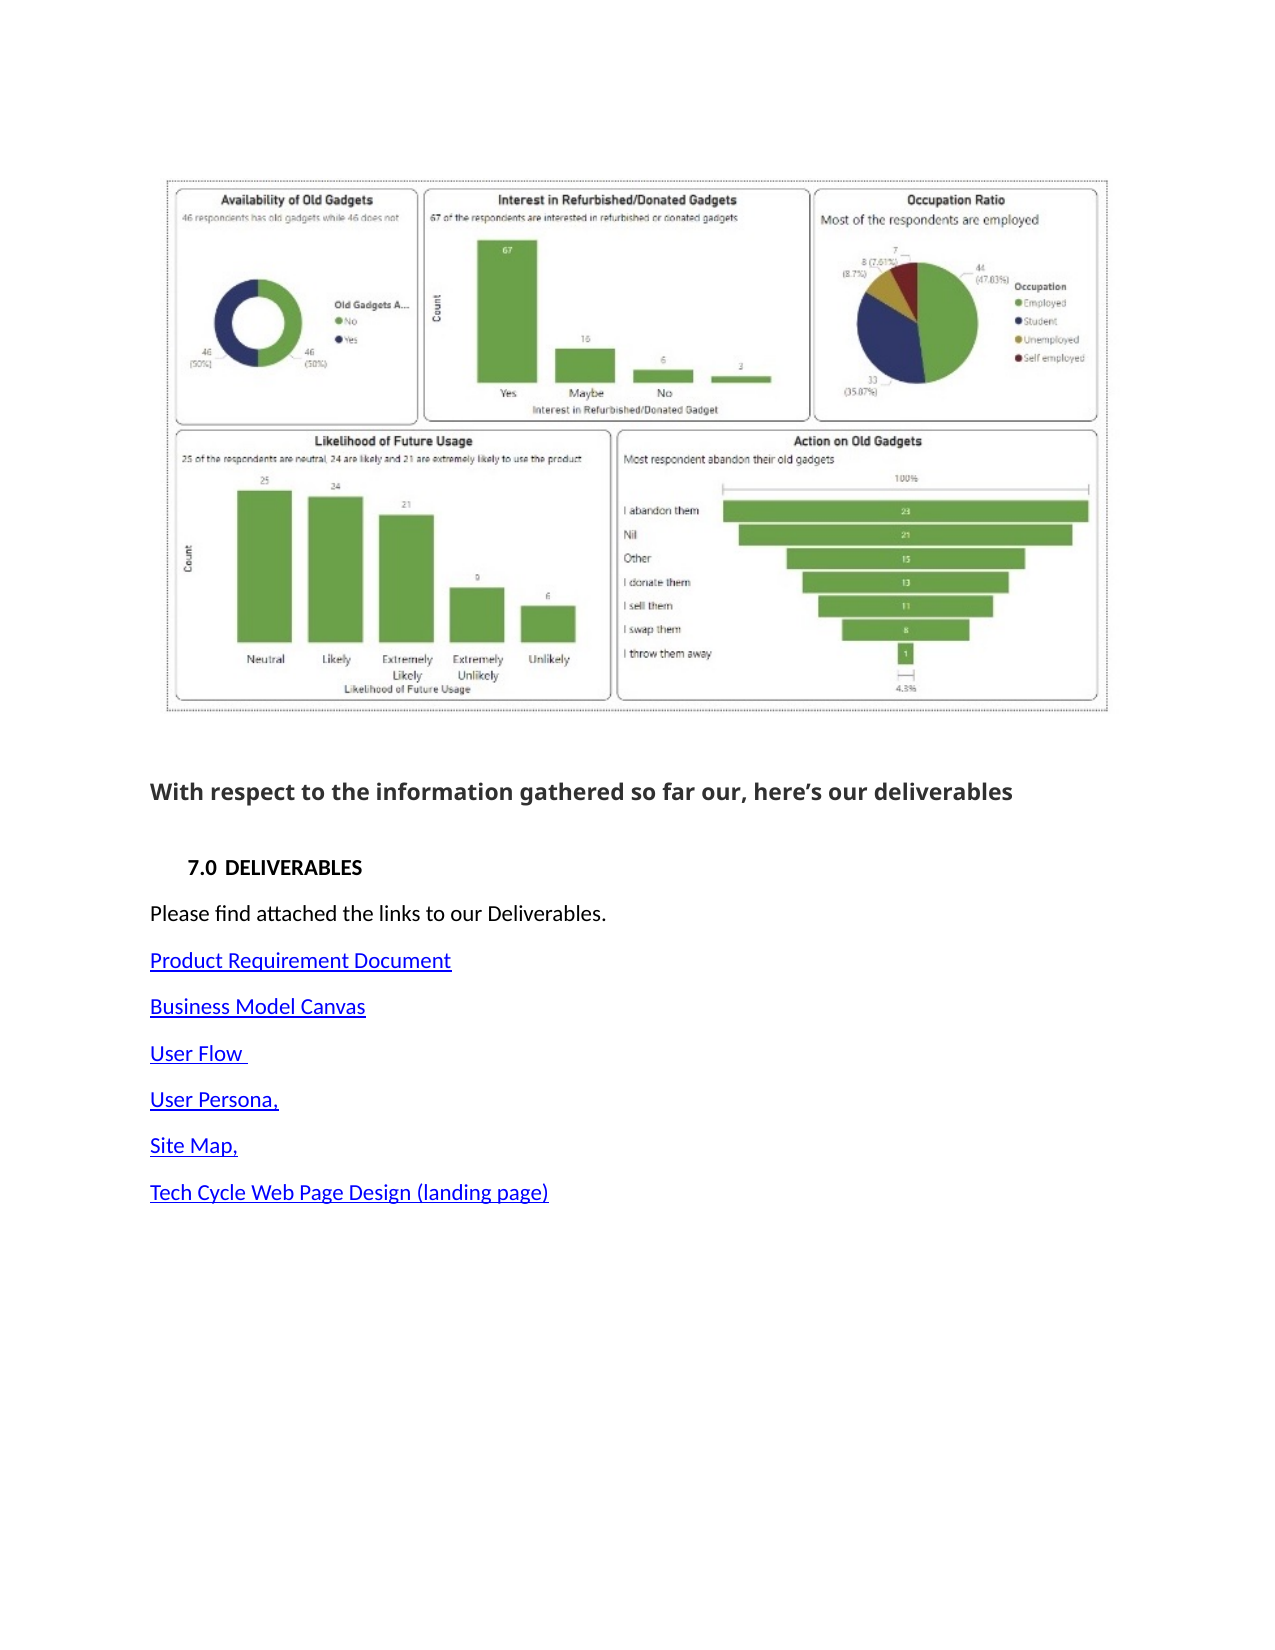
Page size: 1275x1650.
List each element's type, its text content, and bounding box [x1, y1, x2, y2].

text User Flow [150, 1039, 1125, 1067]
text Site Map, [150, 1131, 1125, 1159]
text User Persona, [150, 1085, 1125, 1113]
text Business Model Canvas [150, 992, 1125, 1020]
text Please find attached the links to our Deliverables. [150, 899, 1125, 928]
text With respect to the information gathered so far our, here’s our deliverables [150, 776, 1125, 807]
text Product Requirement Document [150, 946, 1125, 974]
text Tech Cycle Web Page Design (landing page) [150, 1178, 1125, 1206]
list DELIVERABLES [187, 853, 1125, 881]
picture [150, 178, 1125, 714]
